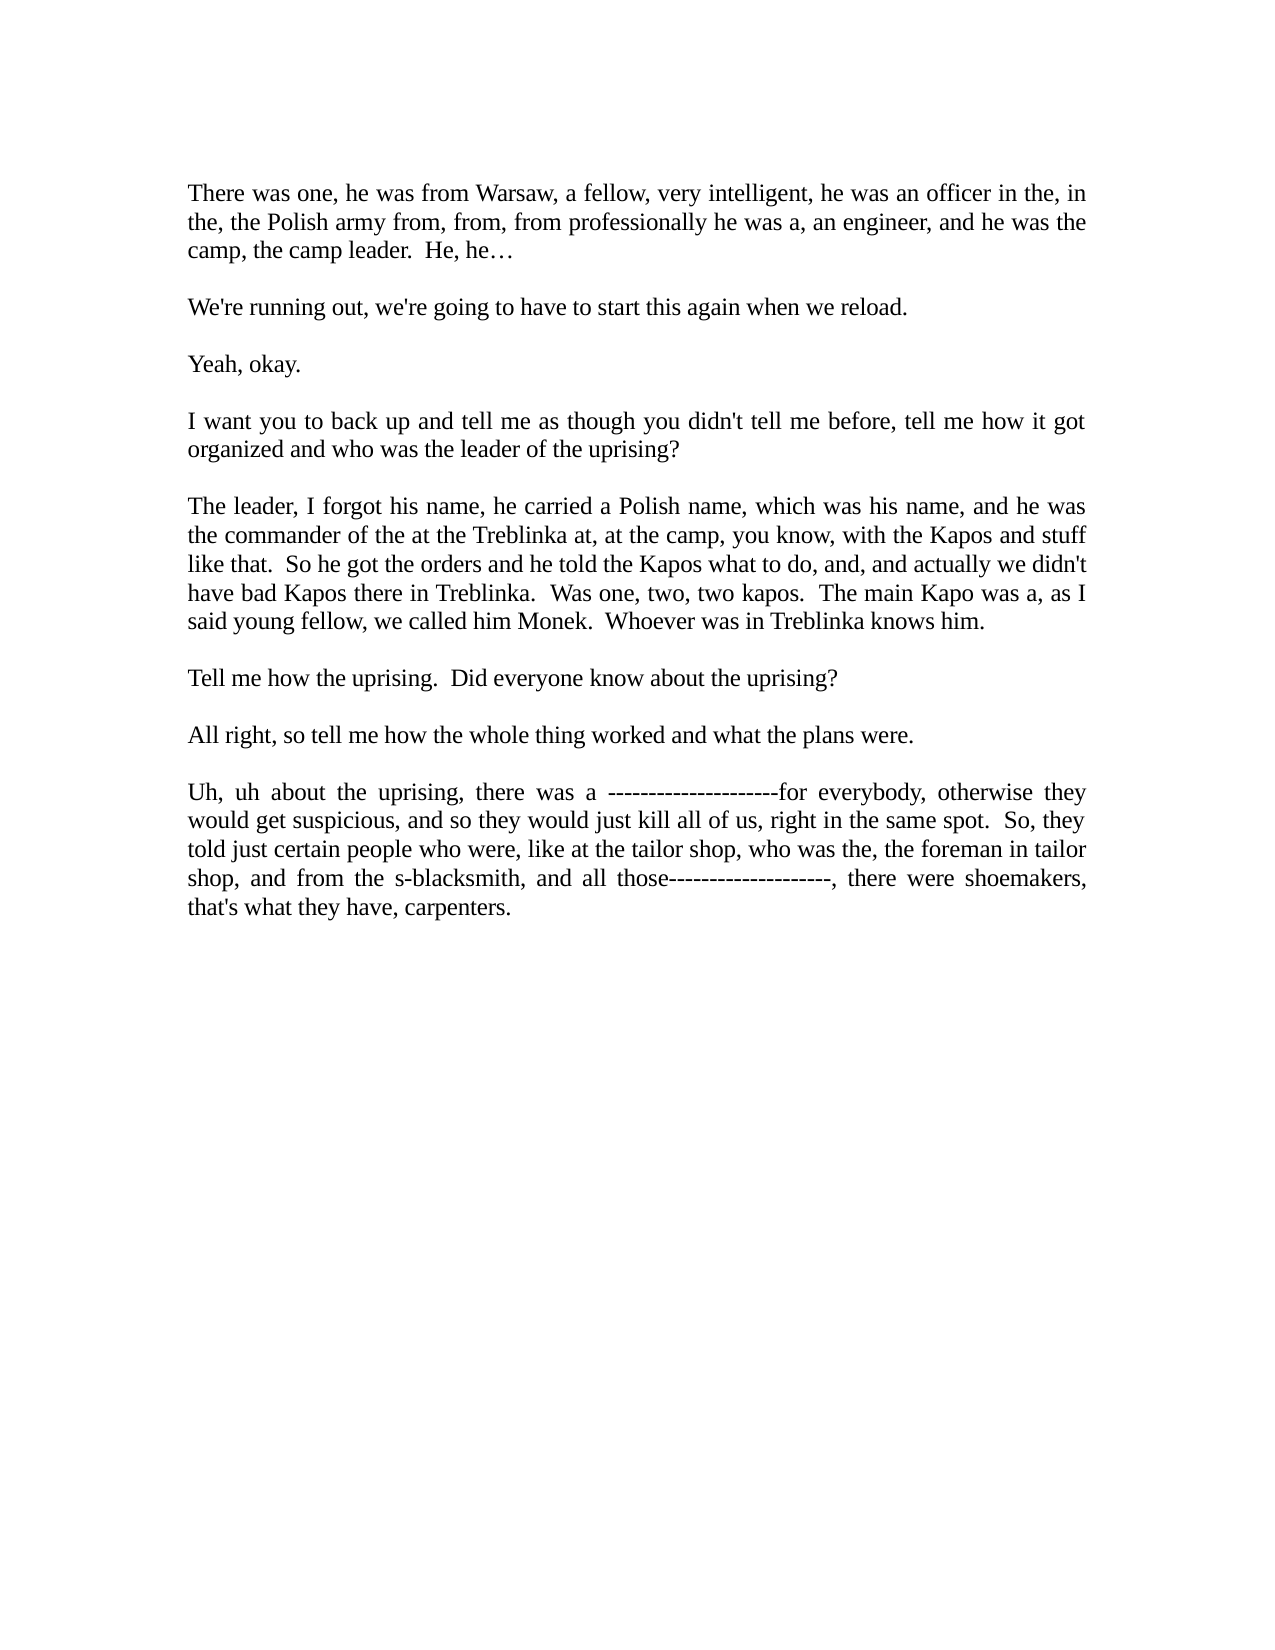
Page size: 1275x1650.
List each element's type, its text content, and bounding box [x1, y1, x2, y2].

text I want you to back up and tell me as though you didn't tell me before, tell me how it got organized and who was the leader of the uprising? [187, 466, 1087, 524]
text There was one, he was from Warsaw, a fellow, very intelligent, he was an officer in the, in the, the Polish army from, from, from professionally he was a, an engineer, and he was the camp, the camp leader. He, he… [187, 236, 1087, 322]
text Tell me more about how the uprising got started and organized. [187, 179, 1087, 207]
text Tell me how the uprising. Did everyone know about the uprising? [187, 725, 1087, 754]
text All right, so tell me how the whole thing worked and what the plans were. [187, 782, 1087, 811]
text The leader, I forgot his name, he carried a Polish name, which was his name, and he was the commander of the at the Treblinka at, at the camp, you know, with the Kapos and stuff like that. So he got the orders and he told the Kapos what to do, and, and actually we didn't have bad Kapos there in Treblinka. Was one, two, two kapos. The main Kapo was a, as I said young fellow, we called him Monek. Whoever was in Treblinka knows him. [187, 552, 1087, 696]
text Yeah, okay. [187, 409, 1087, 437]
text Uh, uh about the uprising, there was a ---------------------for everybody, otherwise they would get suspicious, and so they would just kill all of us, right in the same spot. So, they told just certain people who were, like at the tailor shop, who was the, the foreman in tailor shop, and from the s-blacksmith, and all those--------------------, there were shoemakers, that's what they have, carpenters. [187, 840, 1087, 984]
text We're running out, we're going to have to start this again when we reload. [187, 351, 1087, 380]
